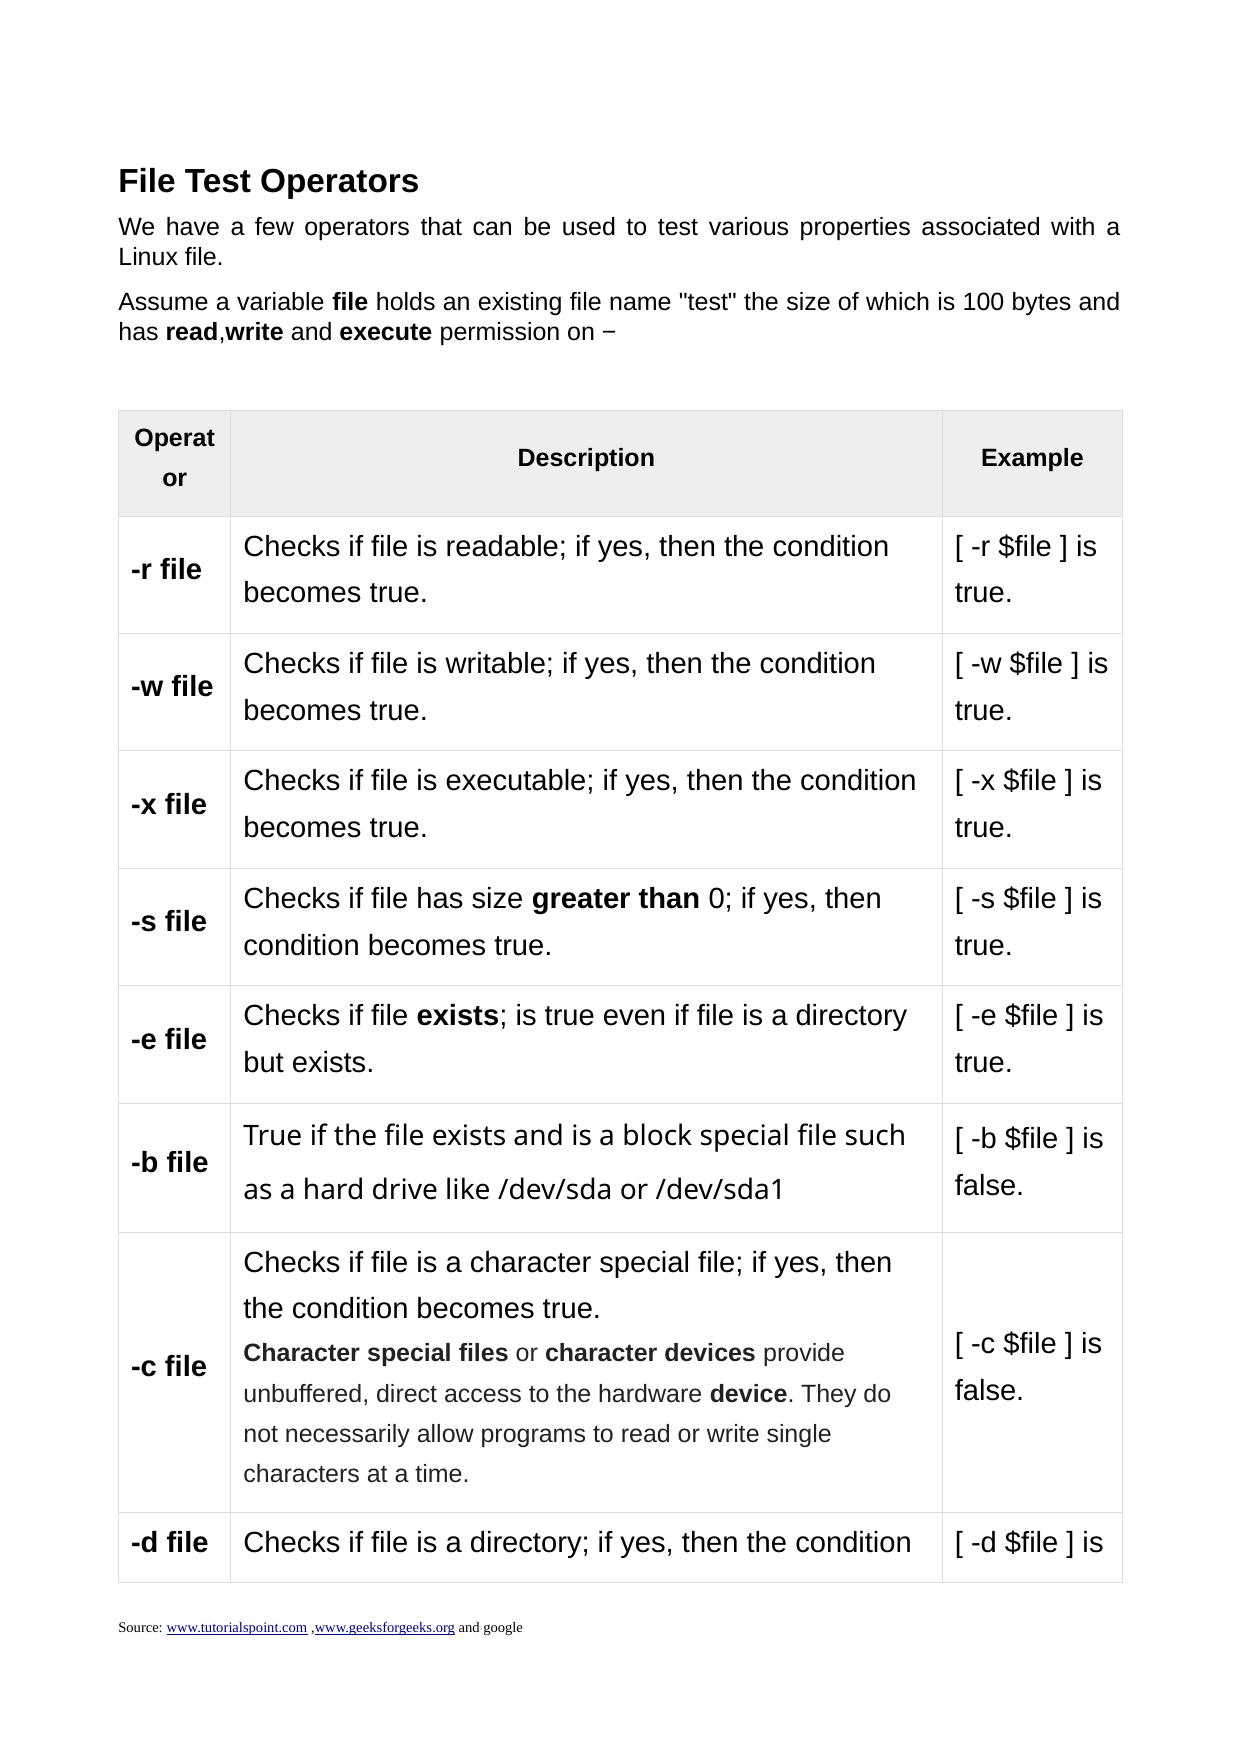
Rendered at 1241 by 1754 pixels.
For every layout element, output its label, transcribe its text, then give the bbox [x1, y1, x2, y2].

table_cell Checks if file is readable; if yes, then the condition becomes true. [231, 517, 942, 633]
table_cell Checks if file is a character special file; if yes, then the condition becomes true. Character special files or character devices provide unbuffered, direct access to the hardware device. They do not necessarily allow programs to read or write single characters at a time. [231, 1233, 942, 1512]
text We have a few operators that can be used to test various properties associated with a Linux file. [118, 211, 1122, 271]
table_cell Checks if file is writable; if yes, then the condition becomes true. [231, 634, 942, 750]
table_cell [ -r $file ] is true. [943, 517, 1122, 633]
table_cell [ -s $file ] is true. [943, 869, 1122, 985]
table_cell True if the file exists and is a block special file such as a hard drive like /dev/sda or /dev/sda1 [231, 1104, 942, 1232]
table_cell [ -x $file ] is true. [943, 751, 1122, 868]
table_cell -e file [119, 986, 230, 1103]
table_cell -b file [119, 1104, 230, 1232]
table_header Operator [119, 411, 230, 516]
table_cell [ -e $file ] is true. [943, 986, 1122, 1103]
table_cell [231, 1513, 942, 1582]
table_cell -x file [119, 751, 230, 868]
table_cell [943, 1513, 1122, 1582]
table_header Description [231, 411, 942, 516]
table_cell -c file [119, 1233, 230, 1512]
table_cell -r file [119, 517, 230, 633]
table_cell -w file [119, 634, 230, 750]
table_cell Checks if file exists; is true even if file is a directory but exists. [231, 986, 942, 1103]
table_cell -s file [119, 869, 230, 985]
table_cell Checks if file has size greater than 0; if yes, then condition becomes true. [231, 869, 942, 985]
table_header Example [943, 411, 1122, 516]
table_cell [ -b $file ] is false. [943, 1104, 1122, 1232]
table_cell [ -w $file ] is true. [943, 634, 1122, 750]
text Assume a variable file holds an existing file name "test" the size of which is 100 bytes and has read,write and execute permission on − [118, 286, 1122, 346]
subtitle File Test Operators [118, 169, 1122, 199]
table_cell Checks if file is executable; if yes, then the condition becomes true. [231, 751, 942, 868]
table_cell [ -c $file ] is false. [943, 1233, 1122, 1512]
table_cell -d file [119, 1513, 230, 1582]
